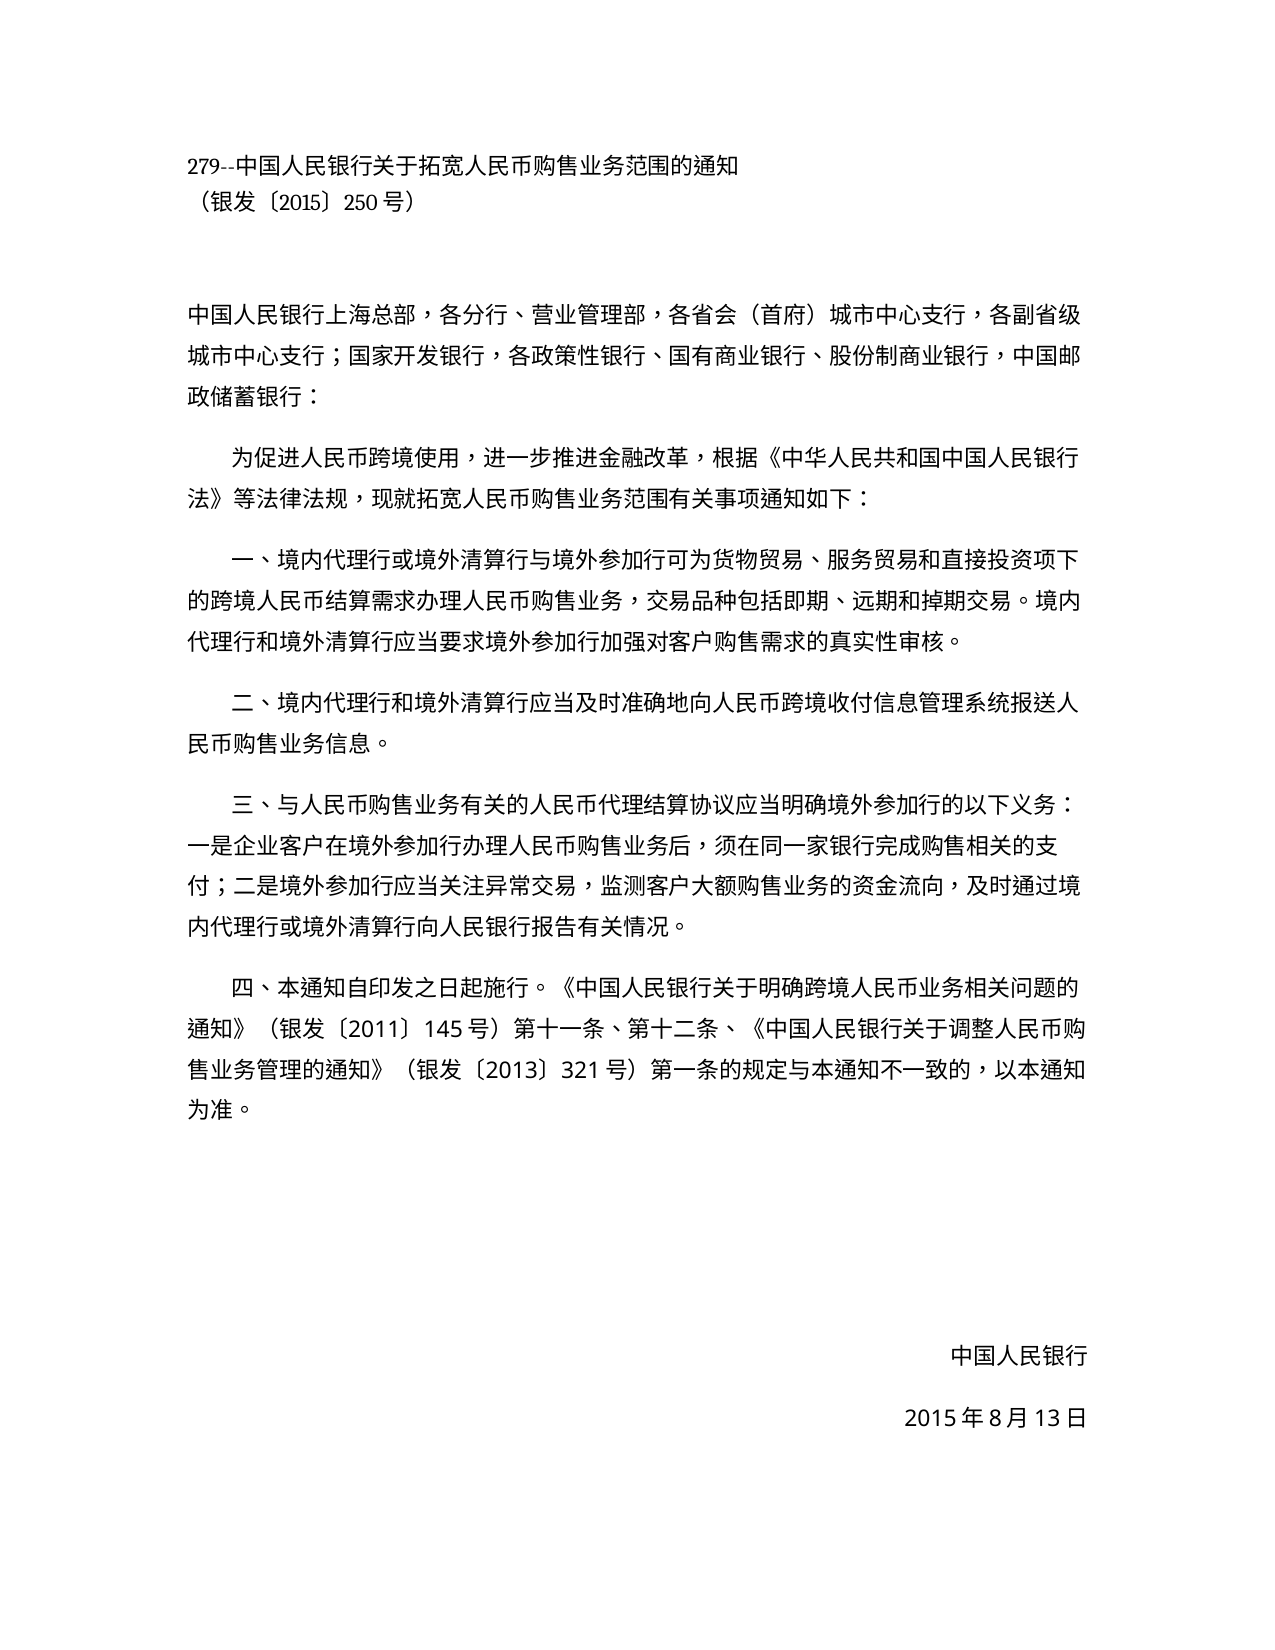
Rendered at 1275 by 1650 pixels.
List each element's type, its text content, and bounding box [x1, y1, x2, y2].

text 为促进人民币跨境使用，进一步推进金融改革，根据《中华人民共和国中国人民银行法》等法律法规，现就拓宽人民币购售业务范围有关事项通知如下： [187, 442, 1087, 514]
text 一、境内代理行或境外清算行与境外参加行可为货物贸易、服务贸易和直接投资项下的跨境人民币结算需求办理人民币购售业务，交易品种包括即期、远期和掉期交易。境内代理行和境外清算行应当要求境外参加行加强对客户购售需求的真实性审核。 [187, 544, 1087, 657]
text 2015年8月13日 [187, 1402, 1087, 1433]
text 二、境内代理行和境外清算行应当及时准确地向人民币跨境收付信息管理系统报送人民币购售业务信息。 [187, 687, 1087, 759]
text 中国人民银行上海总部，各分行、营业管理部，各省会（首府）城市中心支行，各副省级城市中心支行；国家开发银行，各政策性银行、国有商业银行、股份制商业银行，中国邮政储蓄银行： [187, 299, 1087, 412]
text 中国人民银行 [187, 1340, 1087, 1371]
text 四、本通知自印发之日起施行。《中国人民银行关于明确跨境人民币业务相关问题的通知》（银发〔2011〕145号）第十一条、第十二条、《中国人民银行关于调整人民币购售业务管理的通知》（银发〔2013〕321号）第一条的规定与本通知不一致的，以本通知为准。 [187, 972, 1087, 1126]
text 三、与人民币购售业务有关的人民币代理结算协议应当明确境外参加行的以下义务：一是企业客户在境外参加行办理人民币购售业务后，须在同一家银行完成购售相关的支付；二是境外参加行应当关注异常交易，监测客户大额购售业务的资金流向，及时通过境内代理行或境外清算行向人民银行报告有关情况。 [187, 789, 1087, 942]
